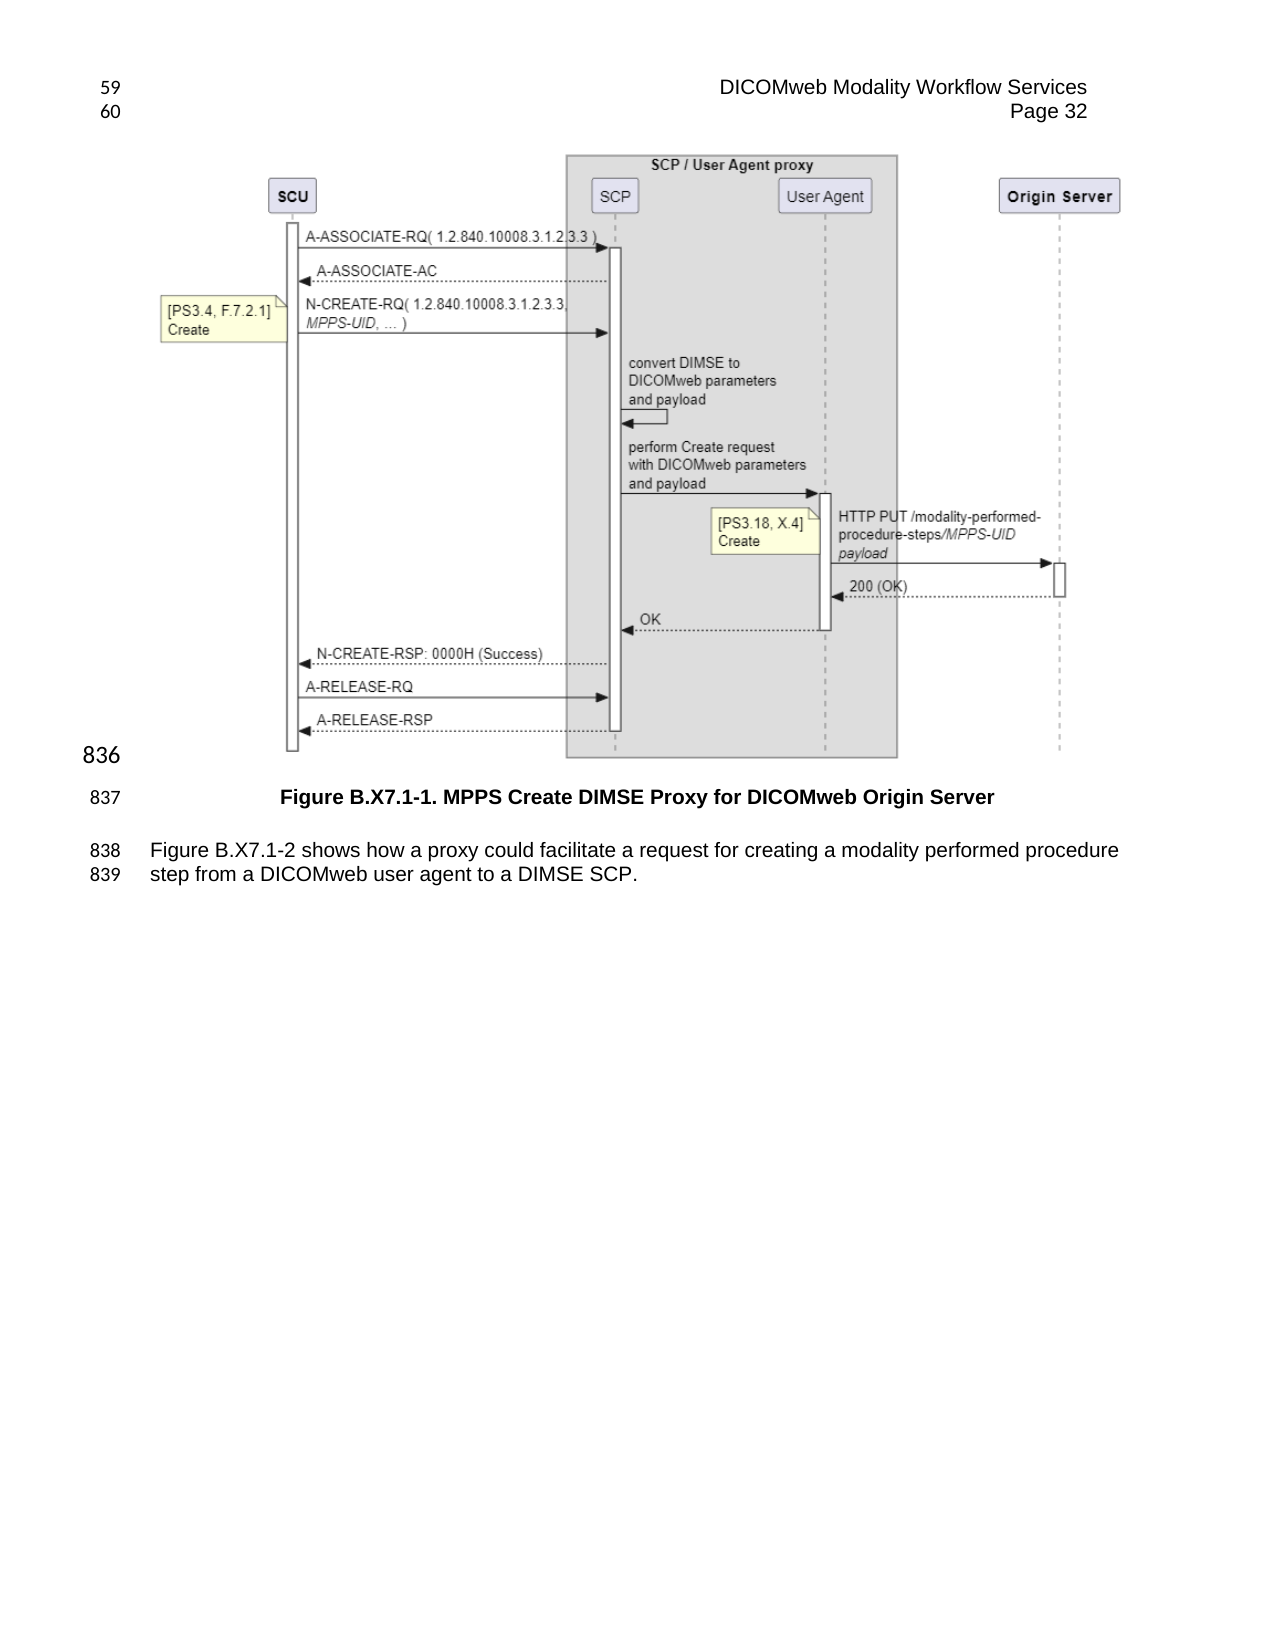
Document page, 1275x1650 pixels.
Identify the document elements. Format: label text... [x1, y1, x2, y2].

title Figure B.X7.1-1. MPPS Create DIMSE Proxy for DICOMweb Origin Server [150, 785, 1125, 809]
picture [150, 150, 1125, 764]
text Figure B.X7.1-2 shows how a proxy could facilitate a request for creating a modality performed procedure step from a DICOMweb user agent to a DIMSE SCP. [150, 838, 1125, 886]
